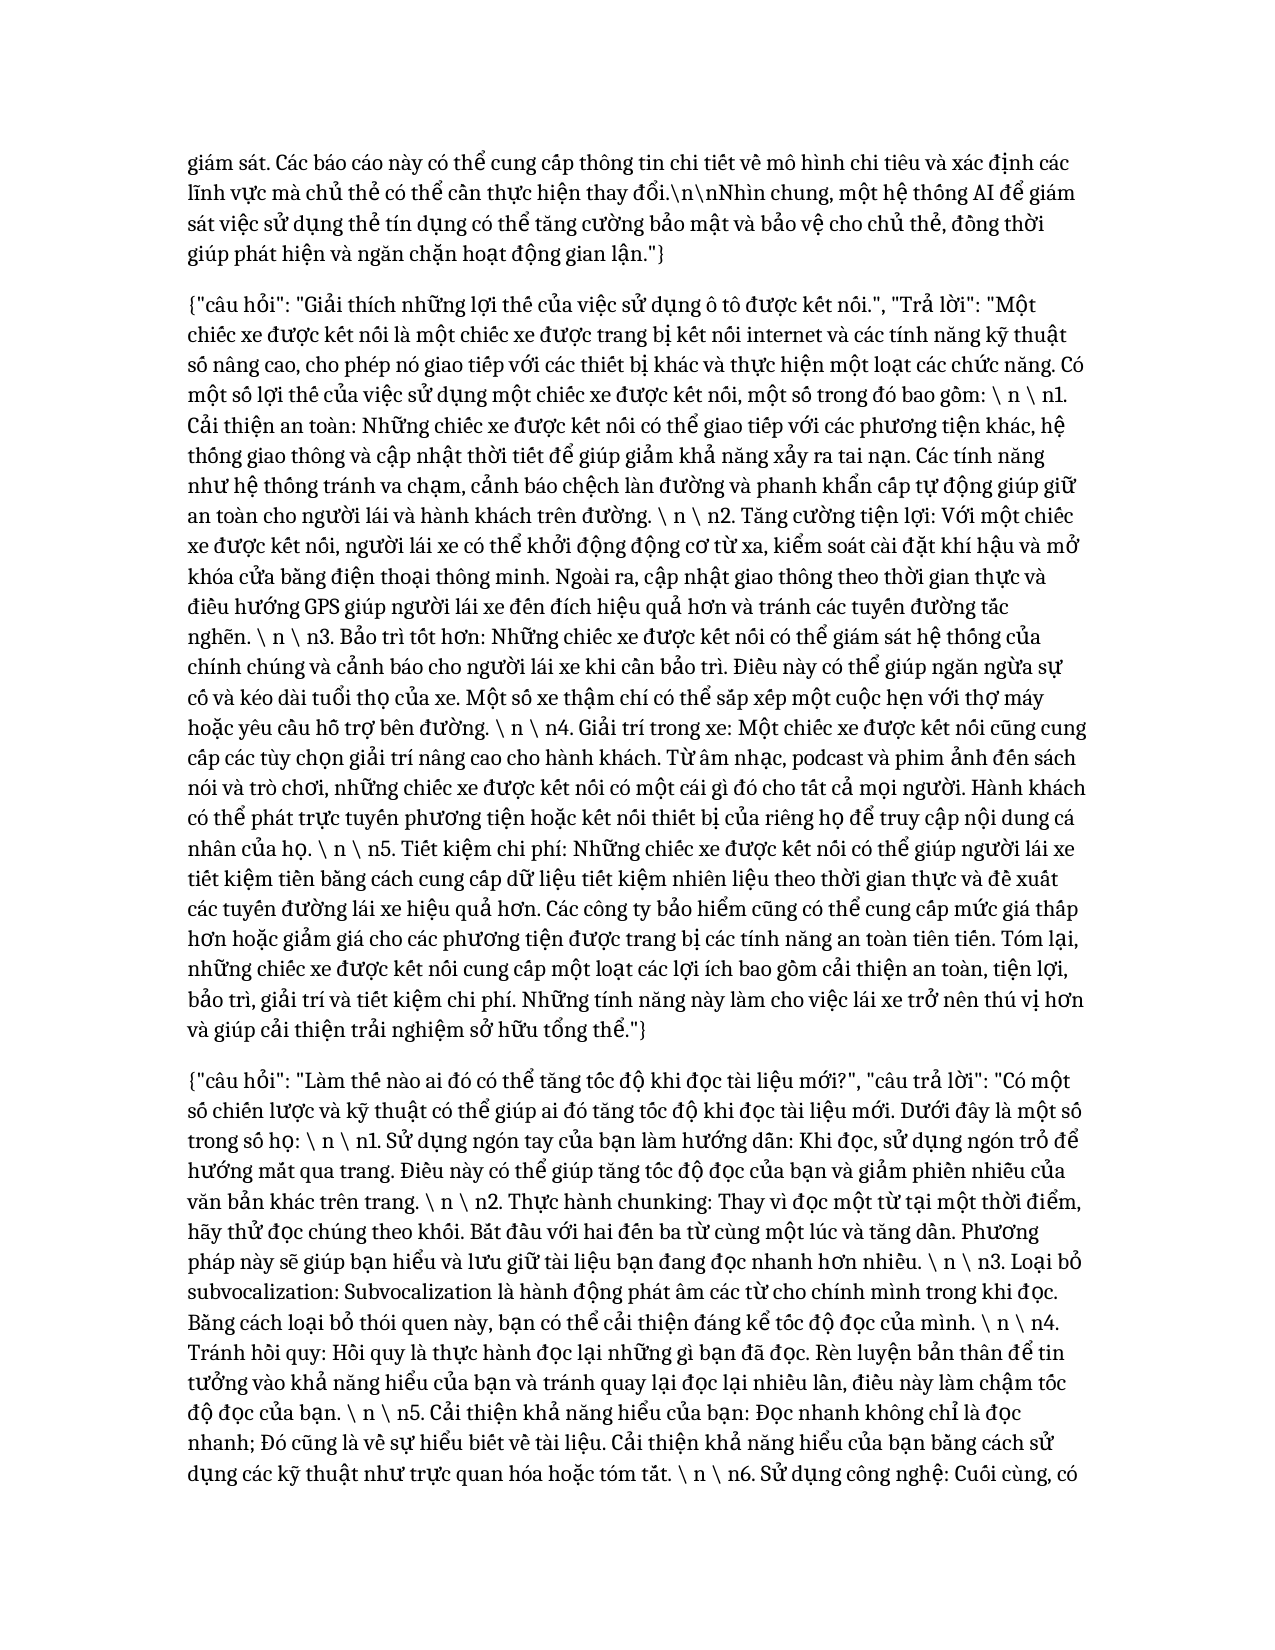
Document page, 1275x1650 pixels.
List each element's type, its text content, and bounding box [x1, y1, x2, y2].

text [187, 1068, 1087, 1487]
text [187, 150, 1087, 267]
text {"câu hỏi": "Giải thích những lợi thế của việc sử dụng ô tô được kết nối.", "Trả lời": "Một chiếc xe được kết nối là một chiếc xe được trang bị kết nối internet và các tính năng kỹ thuật số nâng cao, cho phép nó giao tiếp với các thiết bị khác và thực hiện một loạt các chức năng. Có một số lợi thế của việc sử dụng một chiếc xe được kết nối, một số trong đó bao gồm: \ n \ n1. Cải thiện an toàn: Những chiếc xe được kết nối có thể giao tiếp với các phương tiện khác, hệ thống giao thông và cập nhật thời tiết để giúp giảm khả năng xảy ra tai nạn. Các tính năng như hệ thống tránh va chạm, cảnh báo chệch làn đường và phanh khẩn cấp tự động giúp giữ an toàn cho người lái và hành khách trên đường. \ n \ n2. Tăng cường tiện lợi: Với một chiếc xe được kết nối, người lái xe có thể khởi động động cơ từ xa, kiểm soát cài đặt khí hậu và mở khóa cửa bằng điện thoại thông minh. Ngoài ra, cập nhật giao thông theo thời gian thực và điều hướng GPS giúp người lái xe đến đích hiệu quả hơn và tránh các tuyến đường tắc nghẽn. \ n \ n3. Bảo trì tốt hơn: Những chiếc xe được kết nối có thể giám sát hệ thống của chính chúng và cảnh báo cho người lái xe khi cần bảo trì. Điều này có thể giúp ngăn ngừa sự cố và kéo dài tuổi thọ của xe. Một số xe thậm chí có thể sắp xếp một cuộc hẹn với thợ máy hoặc yêu cầu hỗ trợ bên đường. \ n \ n4. Giải trí trong xe: Một chiếc xe được kết nối cũng cung cấp các tùy chọn giải trí nâng cao cho hành khách. Từ âm nhạc, podcast và phim ảnh đến sách nói và trò chơi, những chiếc xe được kết nối có một cái gì đó cho tất cả mọi người. Hành khách có thể phát trực tuyến phương tiện hoặc kết nối thiết bị của riêng họ để truy cập nội dung cá nhân của họ. \ n \ n5. Tiết kiệm chi phí: Những chiếc xe được kết nối có thể giúp người lái xe tiết kiệm tiền bằng cách cung cấp dữ liệu tiết kiệm nhiên liệu theo thời gian thực và đề xuất các tuyến đường lái xe hiệu quả hơn. Các công ty bảo hiểm cũng có thể cung cấp mức giá thấp hơn hoặc giảm giá cho các phương tiện được trang bị các tính năng an toàn tiên tiến. Tóm lại, những chiếc xe được kết nối cung cấp một loạt các lợi ích bao gồm cải thiện an toàn, tiện lợi, bảo trì, giải trí và tiết kiệm chi phí. Những tính năng này làm cho việc lái xe trở nên thú vị hơn và giúp cải thiện trải nghiệm sở hữu tổng thể."} [187, 292, 1087, 1043]
